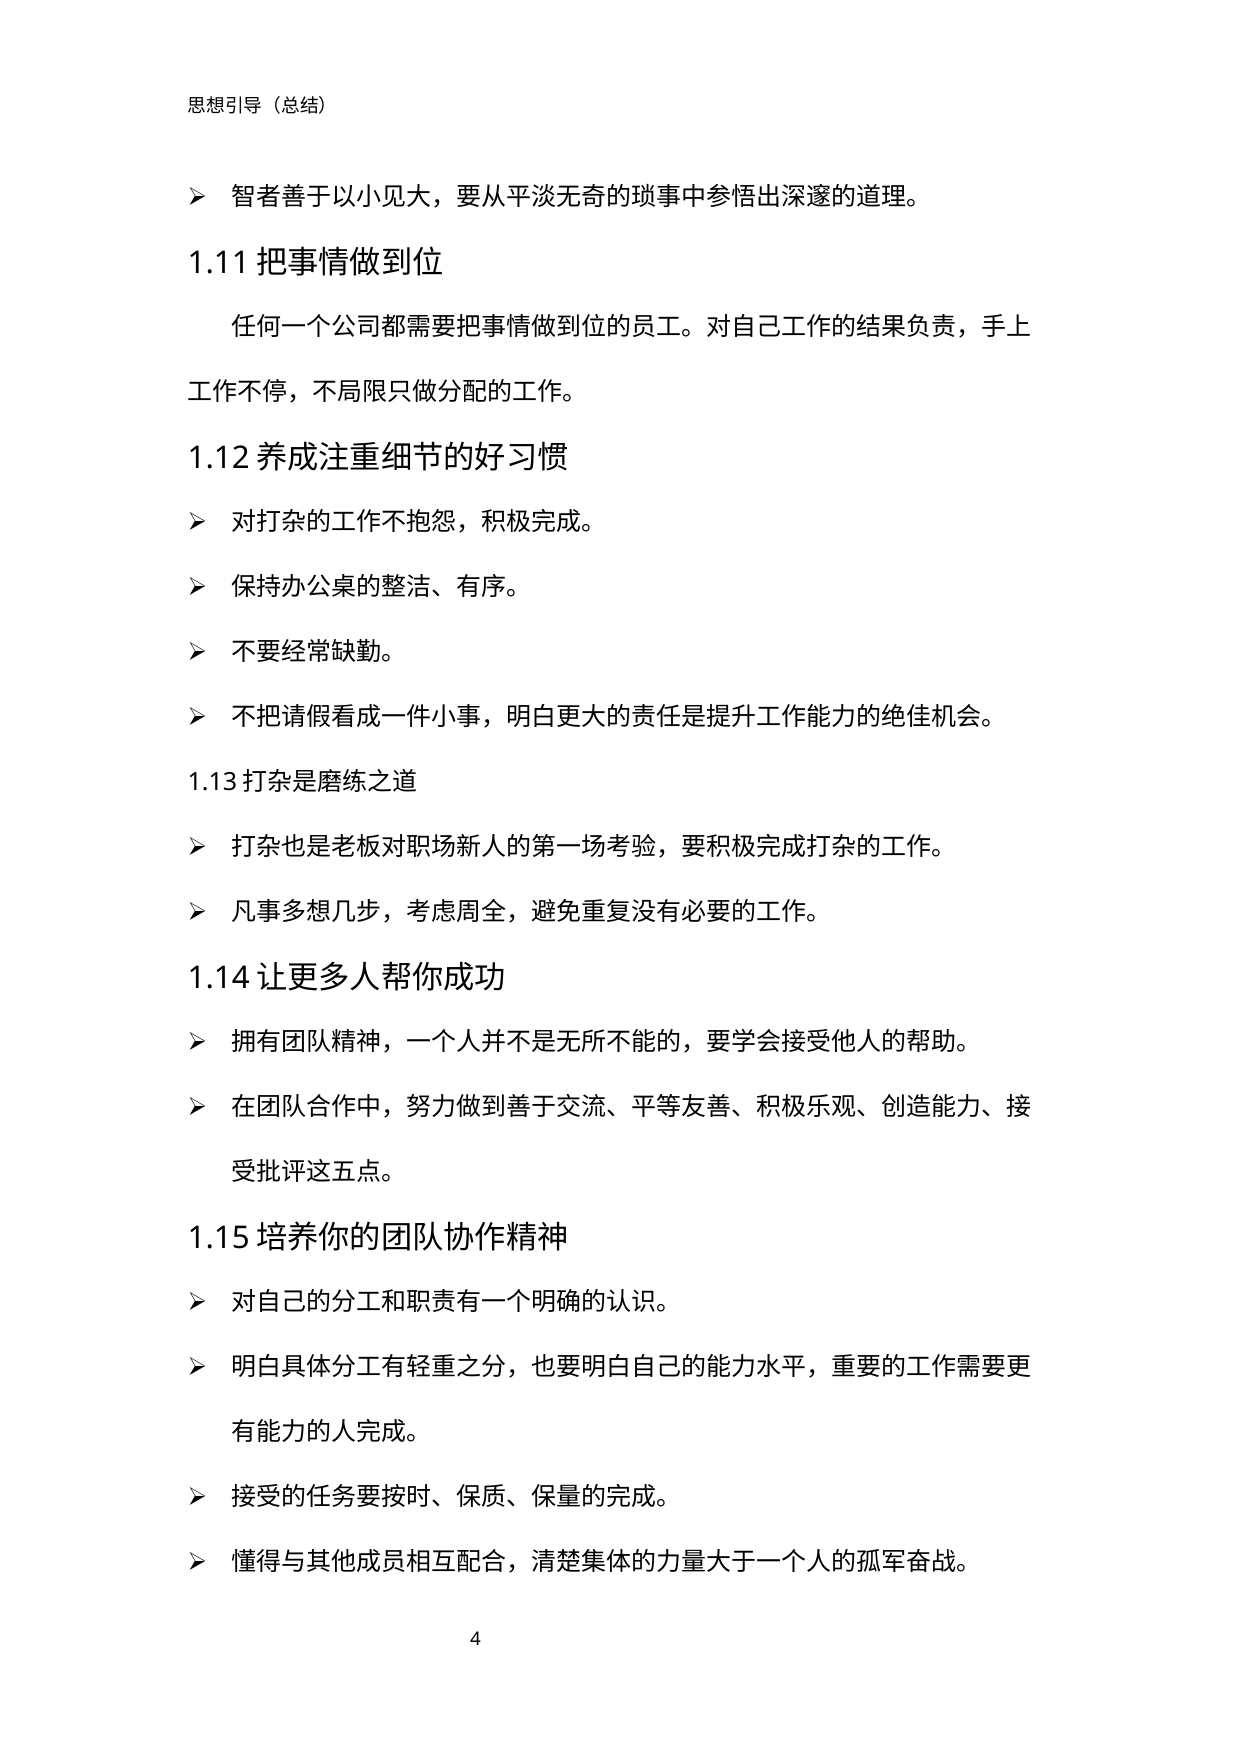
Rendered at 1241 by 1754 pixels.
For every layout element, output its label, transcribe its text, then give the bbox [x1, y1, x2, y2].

list 1.12养成注重细节的好习惯 [187, 422, 1053, 487]
text 任何一个公司都需要把事情做到位的员工。对自己工作的结果负责，手上工作不停，不局限只做分配的工作。 [187, 292, 1053, 422]
list 保持办公桌的整洁、有序。 [187, 552, 1053, 617]
list 懂得与其他成员相互配合，清楚集体的力量大于一个人的孤军奋战。 [187, 1527, 1053, 1592]
list 1.11把事情做到位 [187, 227, 1053, 292]
list 拥有团队精神，一个人并不是无所不能的，要学会接受他人的帮助。 [187, 1007, 1053, 1072]
list 1.13打杂是磨练之道 [187, 747, 1053, 812]
list 明白具体分工有轻重之分，也要明白自己的能力水平，重要的工作需要更有能力的人完成。 [187, 1332, 1053, 1462]
list 在团队合作中，努力做到善于交流、平等友善、积极乐观、创造能力、接受批评这五点。 [187, 1072, 1053, 1202]
list 不要经常缺勤。 [187, 617, 1053, 682]
list 1.15培养你的团队协作精神 [187, 1202, 1053, 1267]
list 打杂也是老板对职场新人的第一场考验，要积极完成打杂的工作。 [187, 812, 1053, 877]
list 智者善于以小见大，要从平淡无奇的琐事中参悟出深邃的道理。 [187, 162, 1053, 227]
list 接受的任务要按时、保质、保量的完成。 [187, 1462, 1053, 1527]
list 凡事多想几步，考虑周全，避免重复没有必要的工作。 [187, 877, 1053, 942]
list 对自己的分工和职责有一个明确的认识。 [187, 1267, 1053, 1332]
list 不把请假看成一件小事，明白更大的责任是提升工作能力的绝佳机会。 [187, 682, 1053, 747]
list 对打杂的工作不抱怨，积极完成。 [187, 487, 1053, 552]
list 1.14让更多人帮你成功 [187, 942, 1053, 1007]
